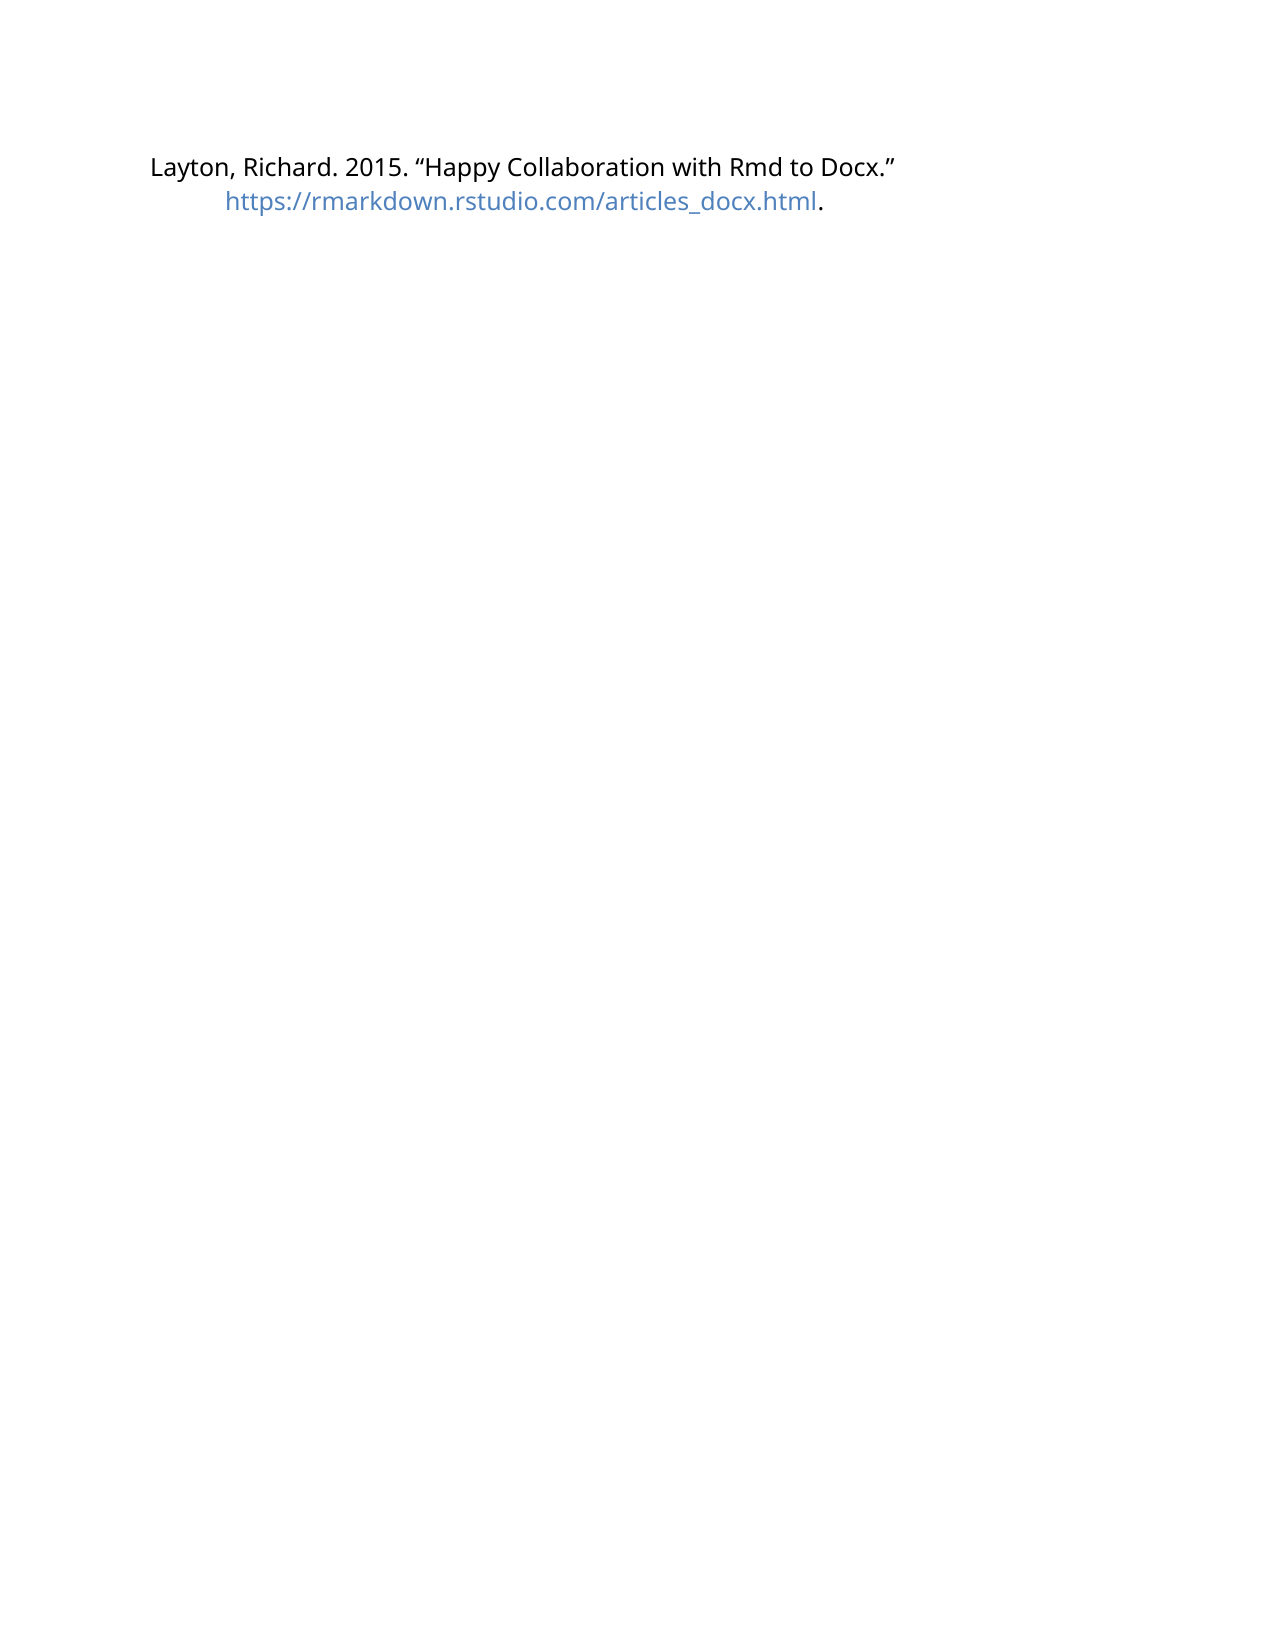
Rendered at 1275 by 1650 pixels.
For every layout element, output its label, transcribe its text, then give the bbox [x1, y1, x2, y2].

text Layton, Richard. 2015. “Happy Collaboration with Rmd to Docx.” https://rmarkdown.rstudio.com/articles_docx.html. [150, 150, 1125, 218]
